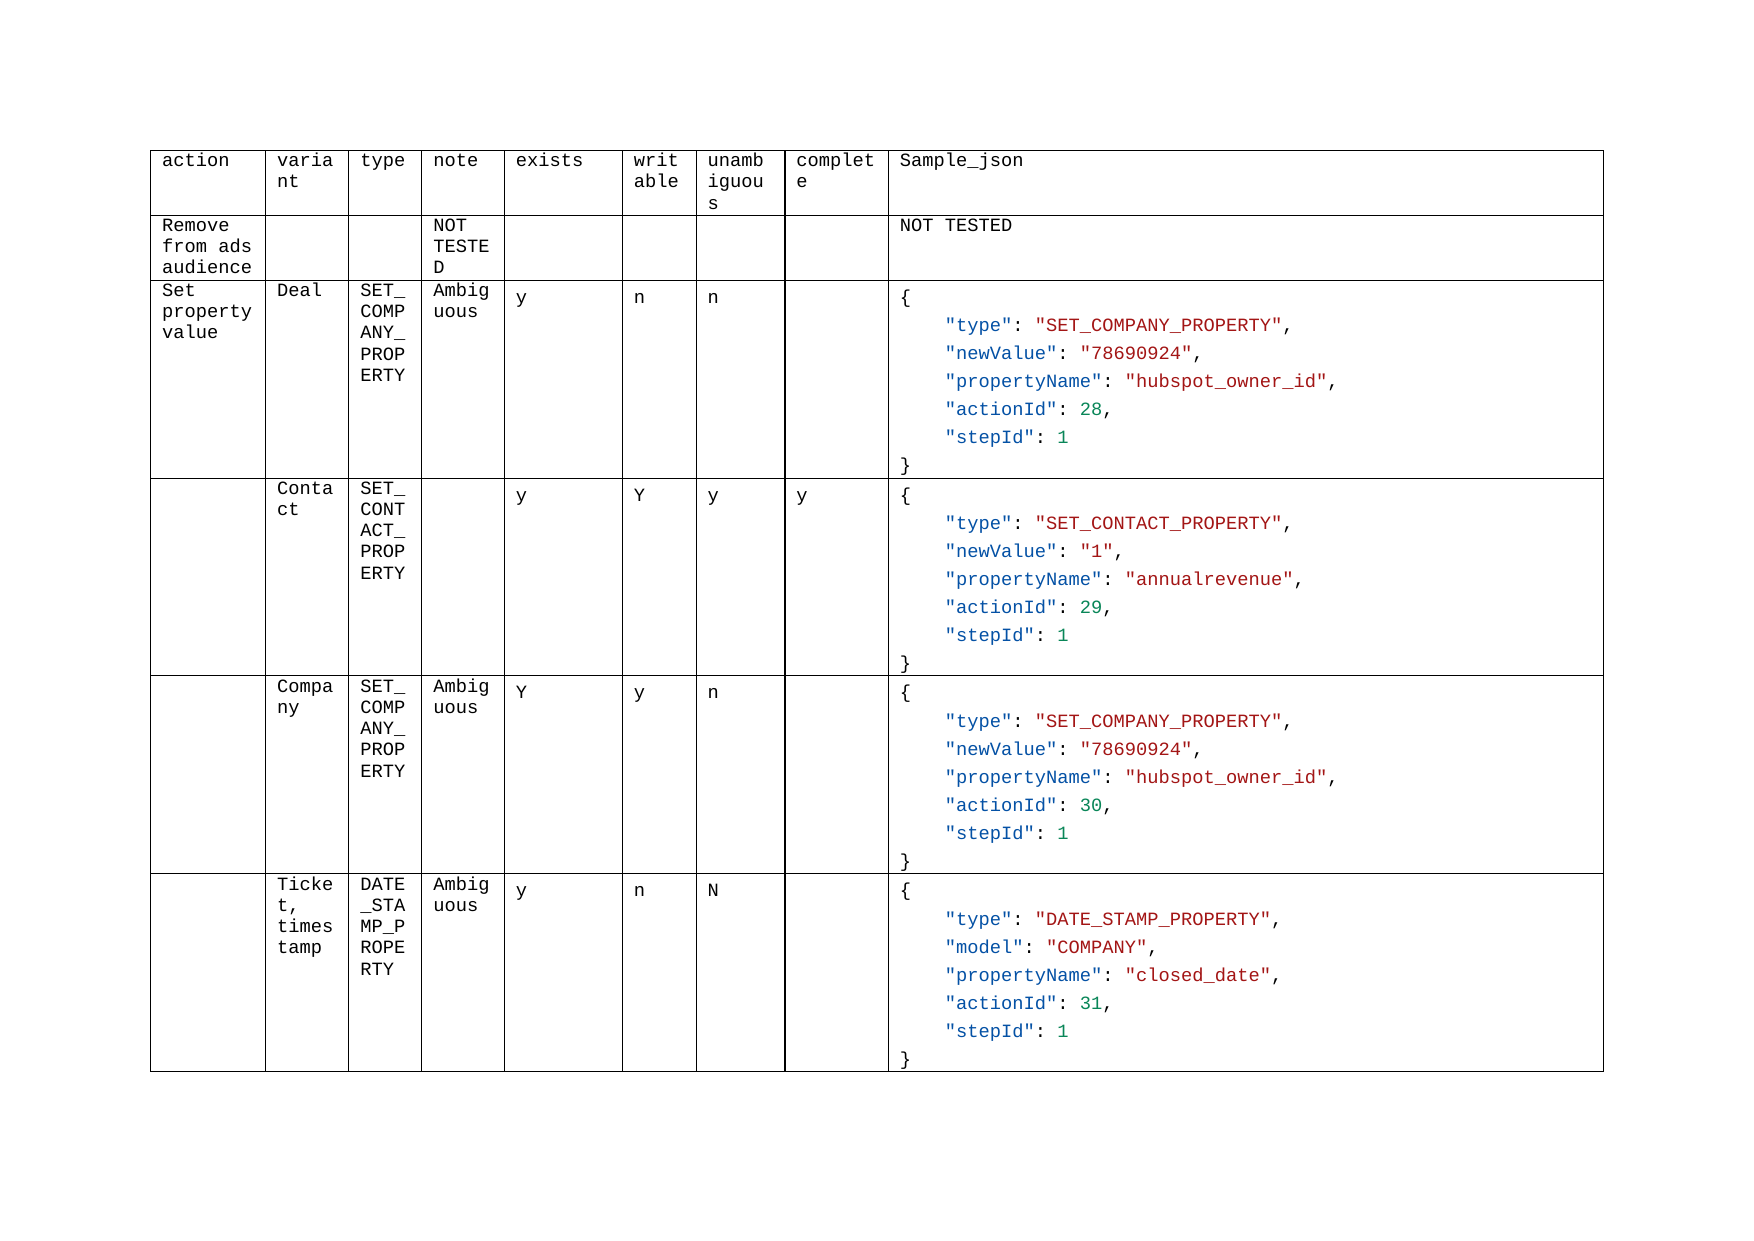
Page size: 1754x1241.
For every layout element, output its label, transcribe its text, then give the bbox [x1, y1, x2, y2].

table_header note [422, 151, 504, 215]
table_cell y [505, 281, 622, 477]
table_cell n [623, 874, 696, 1071]
table_cell y [697, 479, 784, 675]
table_header action [151, 151, 265, 215]
table_cell Remove from ads audience [151, 216, 265, 279]
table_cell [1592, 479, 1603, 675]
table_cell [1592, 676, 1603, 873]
table_header writable [623, 151, 696, 215]
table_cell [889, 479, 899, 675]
table_cell [151, 479, 265, 675]
table_cell n [697, 281, 784, 477]
table_cell [422, 479, 504, 675]
table_cell Ambiguous [422, 874, 504, 1071]
table_header type [349, 151, 421, 215]
table_header Sample_json [889, 151, 1603, 215]
table_cell [266, 216, 348, 279]
table_cell [505, 216, 622, 279]
table_cell Y [623, 479, 696, 675]
table_cell Company [266, 676, 348, 873]
table_cell y [505, 479, 622, 675]
table_cell NOT TESTED [889, 216, 1603, 279]
table_header complete [786, 151, 888, 215]
table_cell Set property value [151, 281, 265, 477]
table_header unambiguous [697, 151, 784, 215]
table_cell [786, 874, 888, 1071]
table_header exists [505, 151, 622, 215]
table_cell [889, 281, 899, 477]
table_cell N [697, 874, 784, 1071]
table_cell NOT TESTED [422, 216, 504, 279]
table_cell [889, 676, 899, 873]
table_cell y [505, 874, 622, 1071]
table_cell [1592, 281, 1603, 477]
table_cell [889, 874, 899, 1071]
table_cell [151, 874, 265, 1071]
table_cell n [623, 281, 696, 477]
table_cell [349, 216, 421, 279]
table_cell Contact [266, 479, 348, 675]
table_cell [786, 216, 888, 279]
table_cell SET_CONTACT_PROPERTY [349, 479, 421, 675]
table_cell Deal [266, 281, 348, 477]
table_cell Ambiguous [422, 676, 504, 873]
table_cell [697, 216, 784, 279]
table_cell n [697, 676, 784, 873]
table_cell Y [505, 676, 622, 873]
table_cell [786, 281, 888, 477]
table_cell [151, 676, 265, 873]
table_cell [786, 676, 888, 873]
table_cell DATE_STAMP_PROPERTY [349, 874, 421, 1071]
table_cell y [786, 479, 888, 675]
table_cell Ambiguous [422, 281, 504, 477]
table_cell [623, 216, 696, 279]
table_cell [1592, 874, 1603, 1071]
table_cell y [623, 676, 696, 873]
table_cell Ticket, timestamp [266, 874, 348, 1071]
table_header variant [266, 151, 348, 215]
table_cell SET_COMPANY_PROPERTY [349, 676, 421, 873]
table_cell SET_COMPANY_PROPERTY [349, 281, 421, 477]
